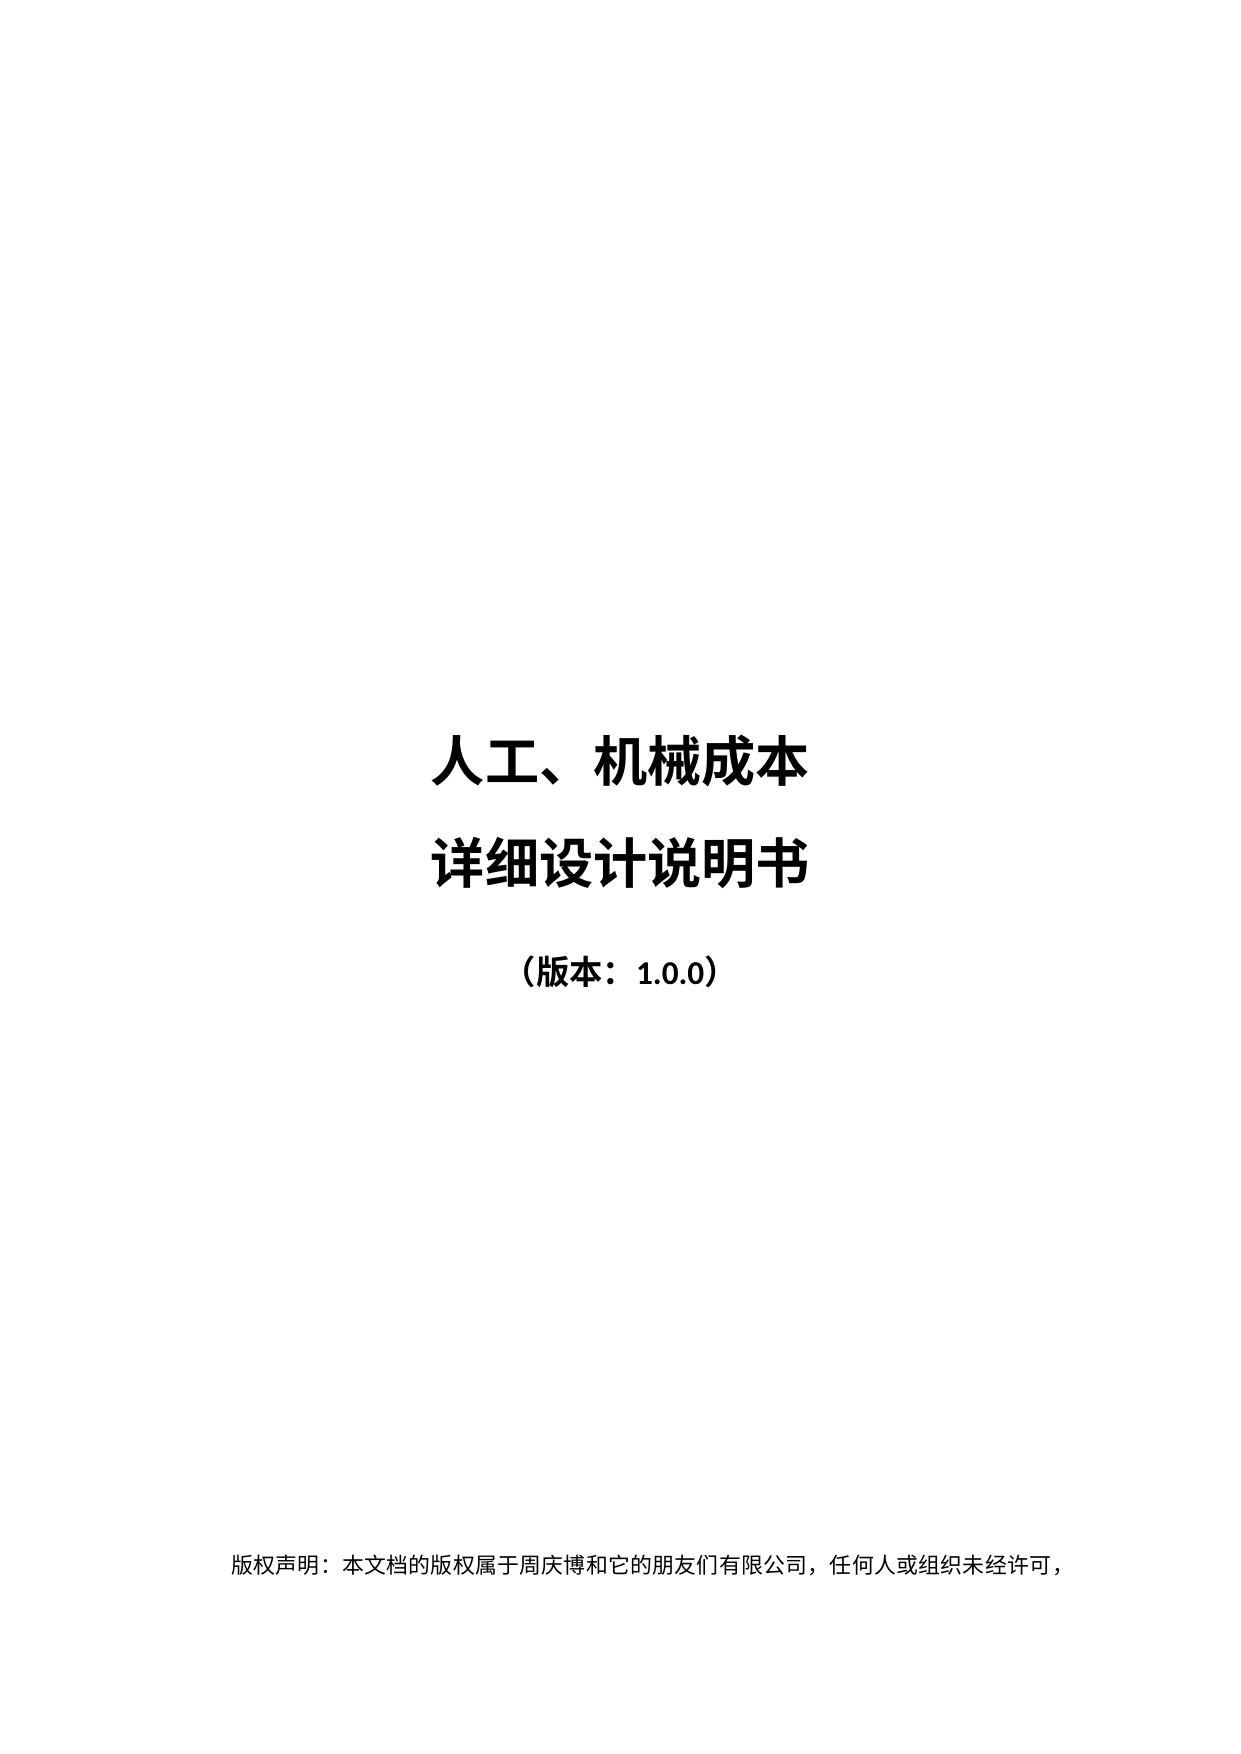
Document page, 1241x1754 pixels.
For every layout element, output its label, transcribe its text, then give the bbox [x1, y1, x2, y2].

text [187, 1547, 1053, 1581]
subtitle （版本：1.0.0） [187, 936, 1053, 1004]
title 人工、机械成本 [187, 707, 1053, 809]
title 详细设计说明书 [187, 809, 1053, 911]
